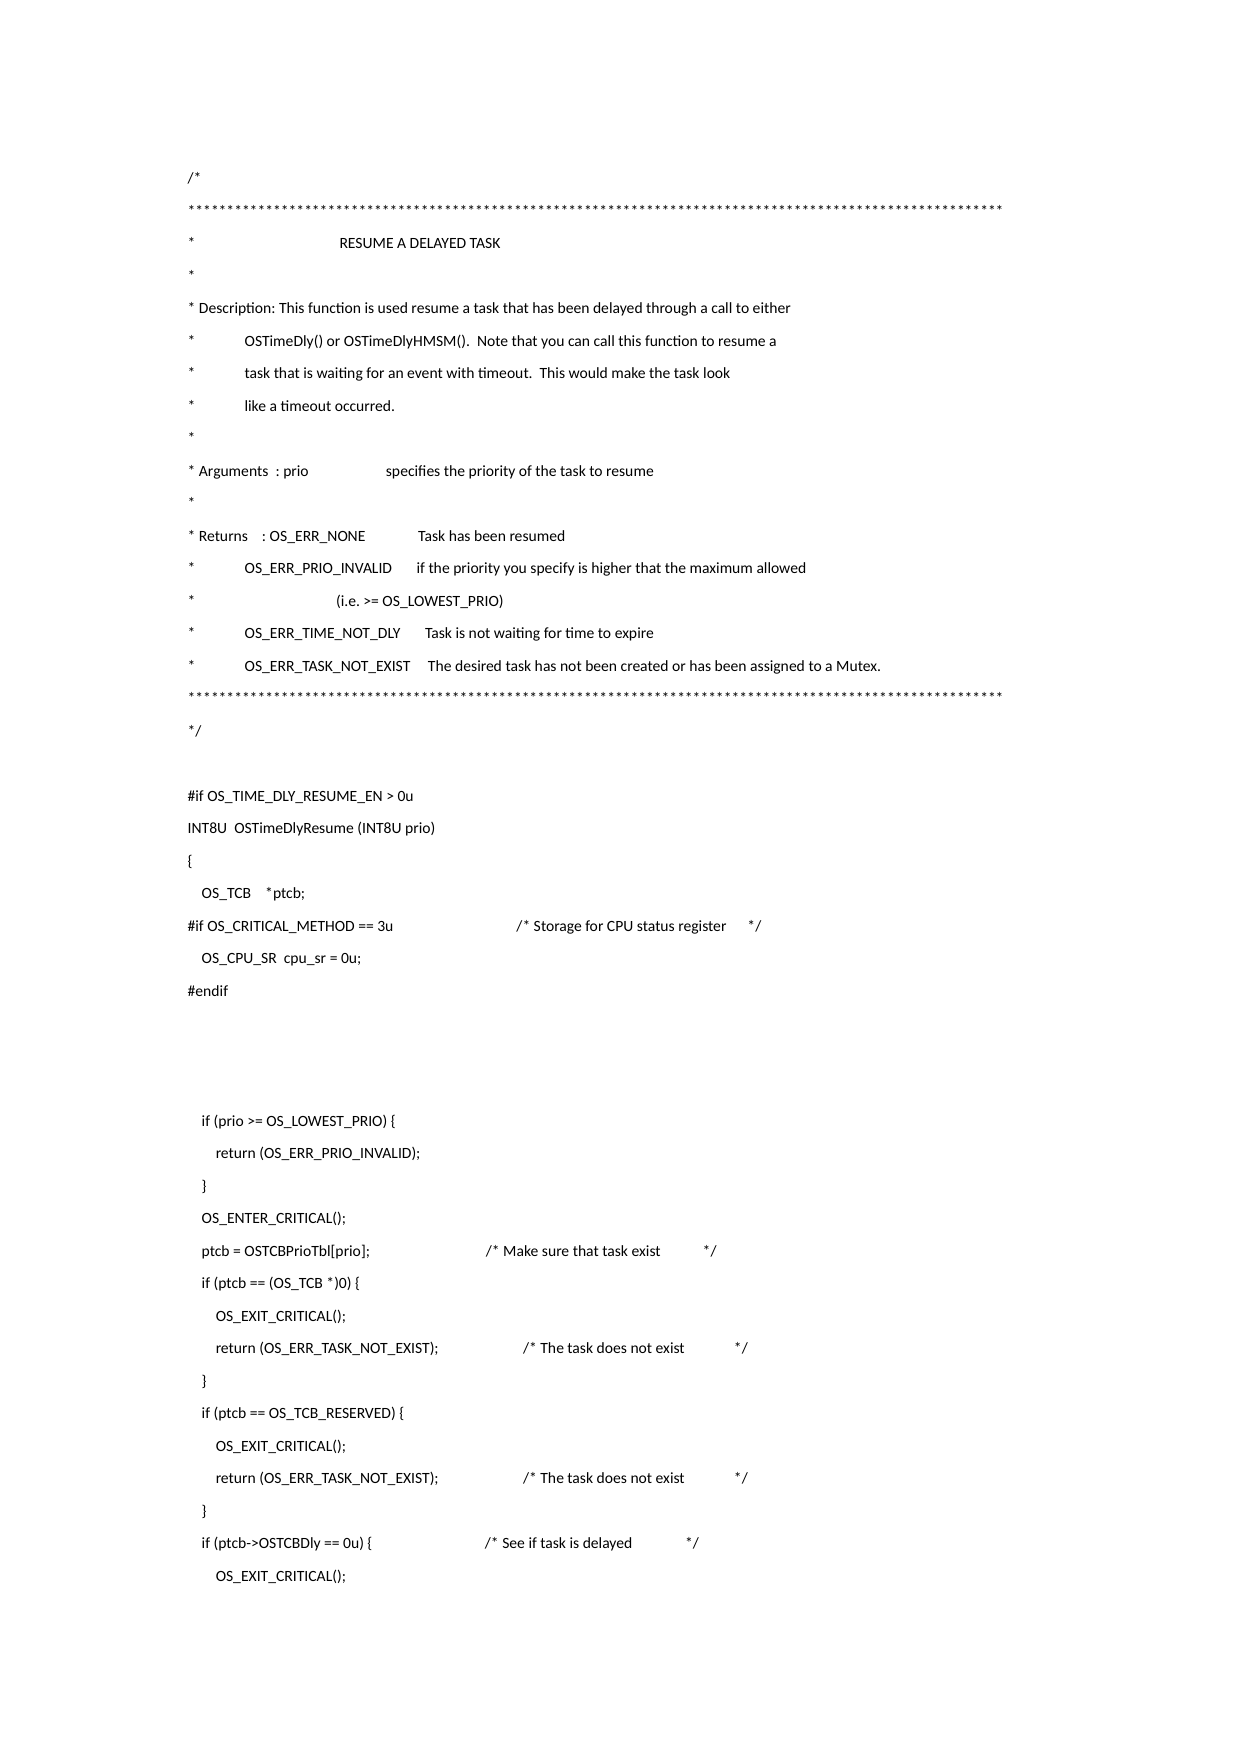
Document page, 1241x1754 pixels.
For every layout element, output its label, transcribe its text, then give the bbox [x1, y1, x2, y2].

text /* [187, 162, 1053, 194]
text * OS_ERR_TASK_NOT_EXIST The desired task has not been created or has been assigned to a Mutex. [187, 649, 1053, 682]
text if (ptcb->OSTCBDly == 0u) { /* See if task is delayed */ [187, 1527, 1053, 1559]
text #if OS_TIME_DLY_RESUME_EN > 0u [187, 779, 1053, 812]
text * [187, 259, 1053, 292]
text OS_TCB *ptcb; [187, 877, 1053, 909]
text * Arguments : prio specifies the priority of the task to resume [187, 454, 1053, 487]
text * OSTimeDly() or OSTimeDlyHMSM(). Note that you can call this function to resume a [187, 324, 1053, 357]
text * RESUME A DELAYED TASK [187, 227, 1053, 259]
text * OS_ERR_TIME_NOT_DLY Task is not waiting for time to expire [187, 617, 1053, 649]
text return (OS_ERR_TASK_NOT_EXIST); /* The task does not exist */ [187, 1462, 1053, 1494]
text ********************************************************************************************************* [187, 682, 1053, 714]
text OS_EXIT_CRITICAL(); [187, 1299, 1053, 1332]
text * task that is waiting for an event with timeout. This would make the task look [187, 357, 1053, 389]
text } [187, 1494, 1053, 1527]
text * OS_ERR_PRIO_INVALID if the priority you specify is higher that the maximum allowed [187, 552, 1053, 584]
text OS_EXIT_CRITICAL(); [187, 1429, 1053, 1462]
text OS_CPU_SR cpu_sr = 0u; [187, 942, 1053, 974]
text * Returns : OS_ERR_NONE Task has been resumed [187, 519, 1053, 552]
text * [187, 422, 1053, 454]
text * like a timeout occurred. [187, 389, 1053, 422]
text ptcb = OSTCBPrioTbl[prio]; /* Make sure that task exist */ [187, 1234, 1053, 1267]
text return (OS_ERR_PRIO_INVALID); [187, 1137, 1053, 1169]
text * (i.e. >= OS_LOWEST_PRIO) [187, 584, 1053, 617]
text if (prio >= OS_LOWEST_PRIO) { [187, 1104, 1053, 1137]
text ********************************************************************************************************* [187, 194, 1053, 227]
text #if OS_CRITICAL_METHOD == 3u /* Storage for CPU status register */ [187, 909, 1053, 942]
text { [187, 844, 1053, 877]
text if (ptcb == (OS_TCB *)0) { [187, 1267, 1053, 1299]
text } [187, 1169, 1053, 1202]
text * Description: This function is used resume a task that has been delayed through a call to either [187, 292, 1053, 324]
text if (ptcb == OS_TCB_RESERVED) { [187, 1397, 1053, 1429]
text #endif [187, 974, 1053, 1007]
text return (OS_ERR_TASK_NOT_EXIST); /* The task does not exist */ [187, 1332, 1053, 1364]
text } [187, 1364, 1053, 1397]
text */ [187, 714, 1053, 747]
text * [187, 487, 1053, 519]
text INT8U OSTimeDlyResume (INT8U prio) [187, 812, 1053, 844]
text OS_EXIT_CRITICAL(); [187, 1559, 1053, 1592]
text OS_ENTER_CRITICAL(); [187, 1202, 1053, 1234]
